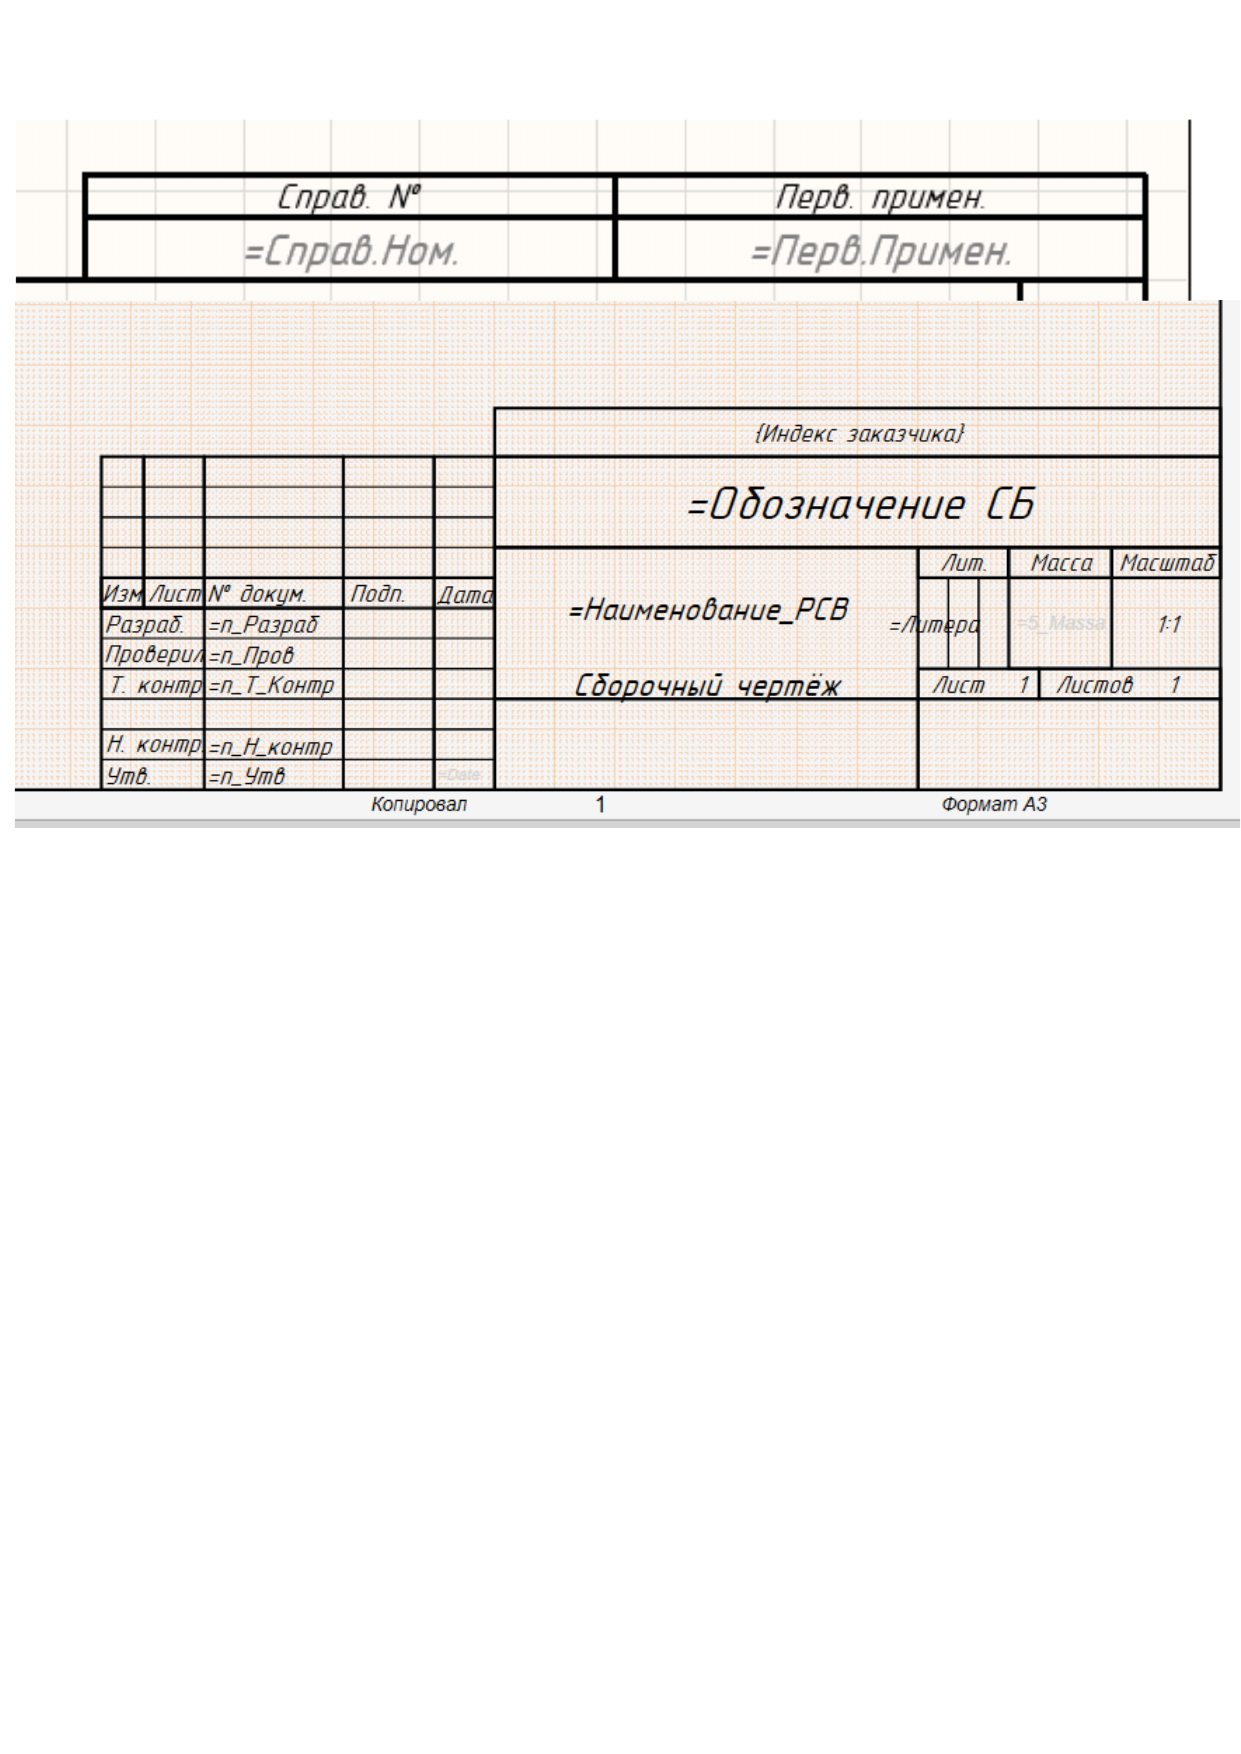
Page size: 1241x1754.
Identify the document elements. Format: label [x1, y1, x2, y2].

picture [17, 120, 1191, 300]
picture [14, 300, 1241, 828]
